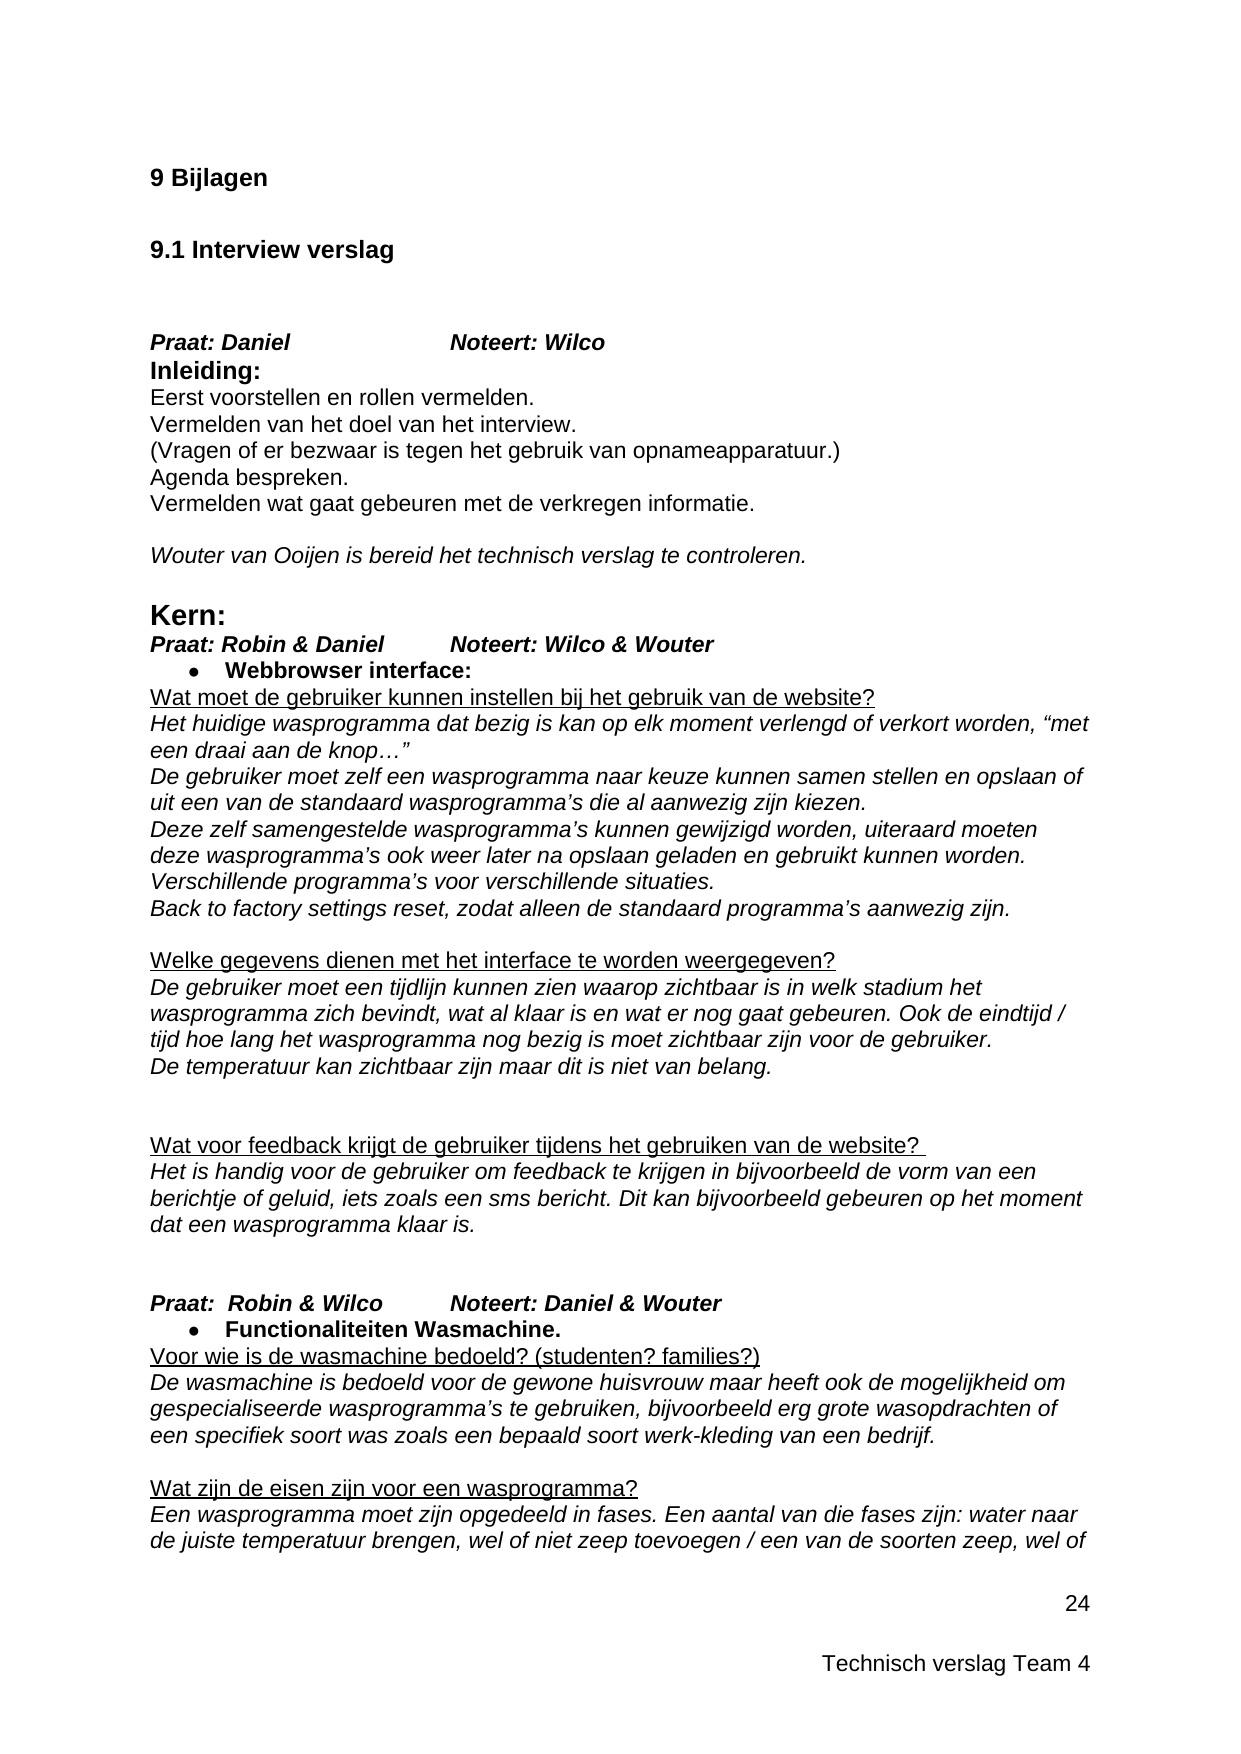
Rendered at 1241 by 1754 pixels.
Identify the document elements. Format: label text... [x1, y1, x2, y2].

text Welke gegevens dienen met het interface te worden weergegeven? [150, 947, 1090, 974]
text Wouter van Ooijen is bereid het technisch verslag te controleren. [150, 542, 1090, 569]
list Webbrowser interface: [187, 657, 1090, 684]
text Inleiding: [150, 356, 1090, 384]
text Wat moet de gebruiker kunnen instellen bij het gebruik van de website? [150, 684, 1090, 710]
text De gebruiker moet een tijdlijn kunnen zien waarop zichtbaar is in welk stadium het wasprogramma zich bevindt, wat al klaar is en wat er nog gaat gebeuren. Ook de eindtijd / tijd hoe lang het wasprogramma nog bezig is moet zichtbaar zijn voor de gebruiker. [150, 974, 1090, 1053]
text Praat: Robin & Daniel Noteert: Wilco & Wouter [150, 631, 1090, 657]
text Agenda bespreken. [150, 463, 1090, 490]
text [150, 1501, 1090, 1553]
text Wat zijn de eisen zijn voor een wasprogramma? [150, 1474, 1090, 1501]
text (Vragen of er bezwaar is tegen het gebruik van opnameapparatuur.) [150, 437, 1090, 463]
text Vermelden wat gaat gebeuren met de verkregen informatie. [150, 490, 1090, 516]
text Vermelden van het doel van het interview. [150, 411, 1090, 437]
text De temperatuur kan zichtbaar zijn maar dit is niet van belang. [150, 1053, 1090, 1079]
text Praat: Daniel Noteert: Wilco [150, 303, 1090, 356]
subtitle 9 Bijlagen [150, 162, 1090, 191]
text Back to factory settings reset, zodat alleen de standaard programma’s aanwezig zijn. [150, 895, 1090, 921]
text Praat: Robin & Wilco Noteert: Daniel & Wouter [150, 1290, 1090, 1316]
text Voor wie is de wasmachine bedoeld? (studenten? families?) [150, 1343, 1090, 1369]
list Functionaliteiten Wasmachine. [187, 1316, 1090, 1343]
text Deze zelf samengestelde wasprogramma’s kunnen gewijzigd worden, uiteraard moeten deze wasprogramma’s ook weer later na opslaan geladen en gebruikt kunnen worden. [150, 816, 1090, 868]
text Het huidige wasprogramma dat bezig is kan op elk moment verlengd of verkort worden, “met een draai aan de knop…” [150, 710, 1090, 763]
text Wat voor feedback krijgt de gebruiker tijdens het gebruiken van de website? [150, 1132, 1090, 1158]
text Verschillende programma’s voor verschillende situaties. [150, 868, 1090, 895]
text Kern: [150, 569, 1090, 631]
text Het is handig voor de gebruiker om feedback te krijgen in bijvoorbeeld de vorm van een berichtje of geluid, iets zoals een sms bericht. Dit kan bijvoorbeeld gebeuren op het moment dat een wasprogramma klaar is. [150, 1158, 1090, 1237]
text De wasmachine is bedoeld voor de gewone huisvrouw maar heeft ook de mogelijkheid om gespecialiseerde wasprogramma’s te gebruiken, bijvoorbeeld erg grote wasopdrachten of een specifiek soort was zoals een bepaald soort werk-kleding van een bedrijf. [150, 1369, 1090, 1448]
text De gebruiker moet zelf een wasprogramma naar keuze kunnen samen stellen en opslaan of uit een van de standaard wasprogramma’s die al aanwezig zijn kiezen. [150, 763, 1090, 816]
text Eerst voorstellen en rollen vermelden. [150, 384, 1090, 411]
subtitle 9.1 Interview verslag [150, 235, 1090, 263]
